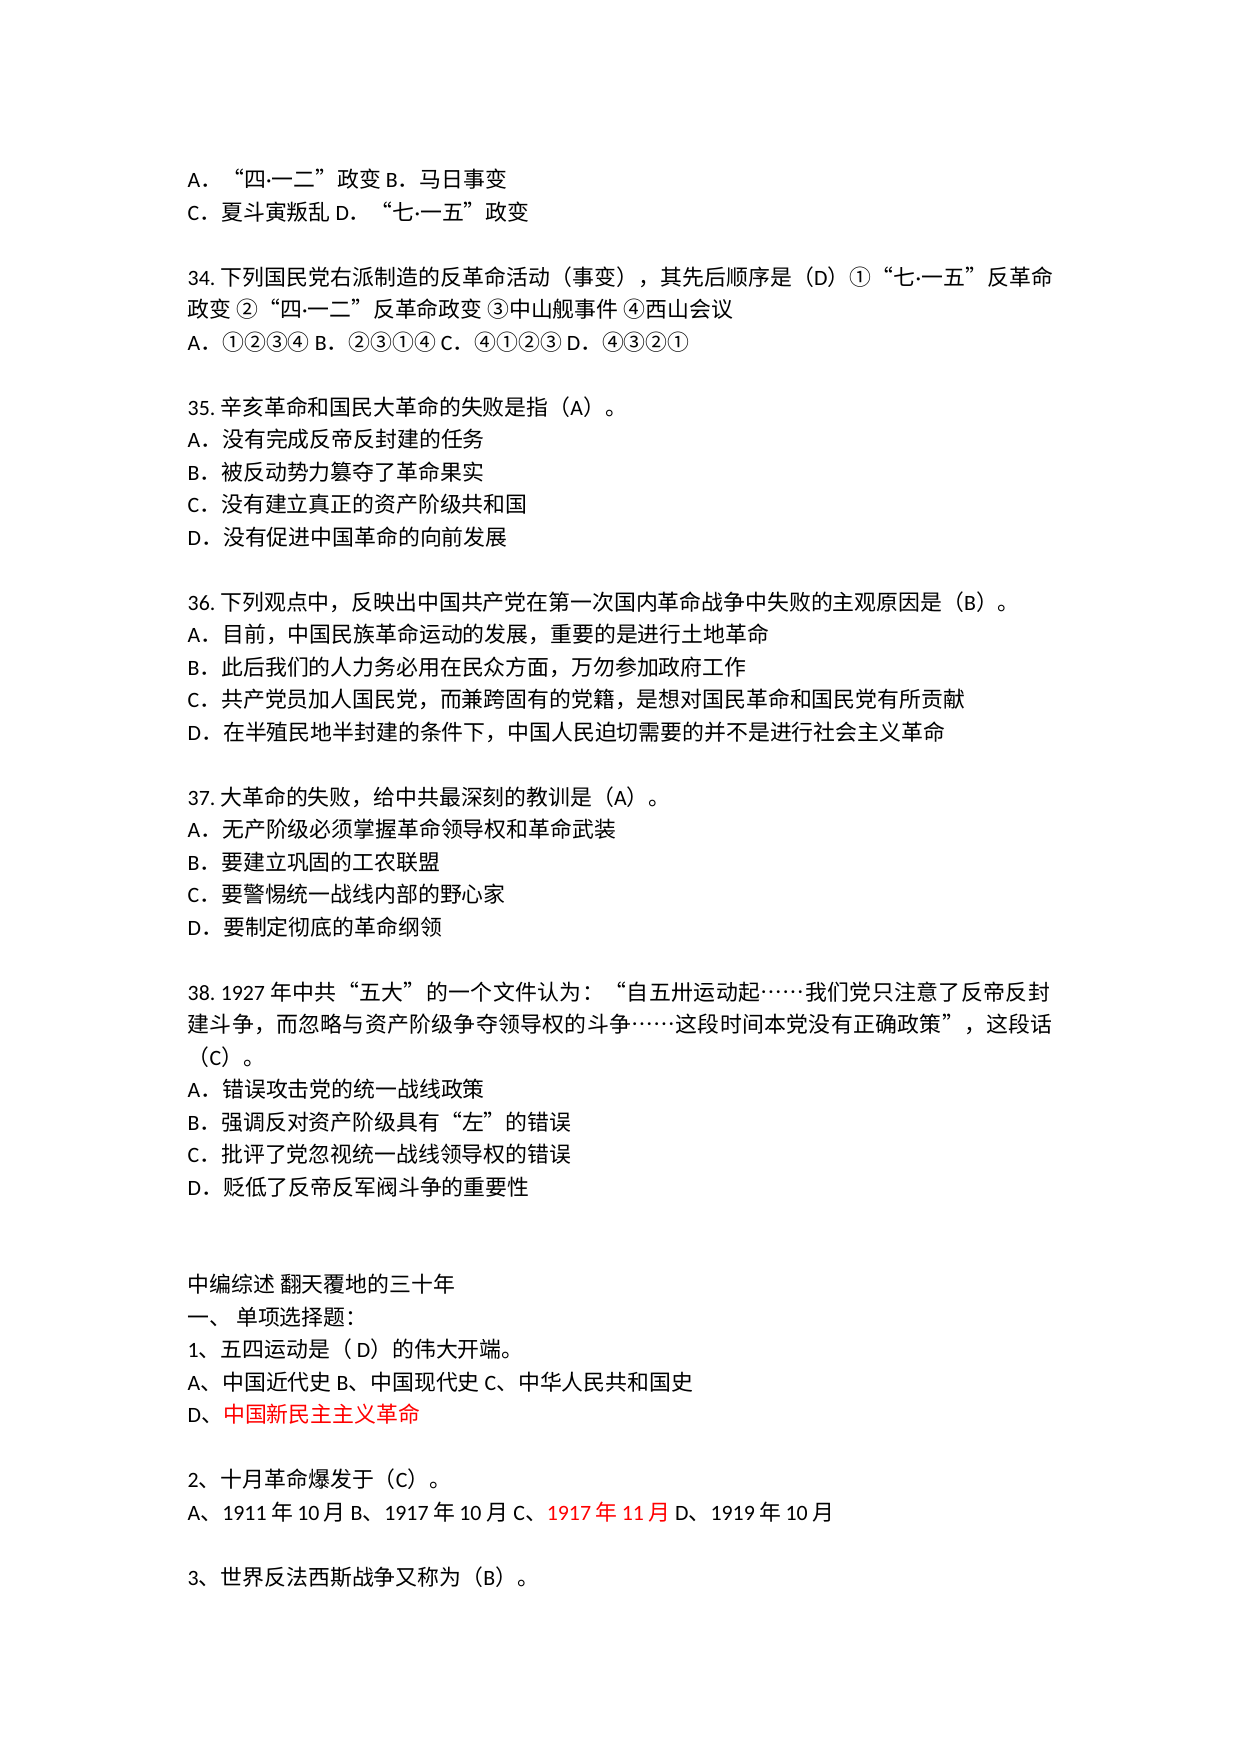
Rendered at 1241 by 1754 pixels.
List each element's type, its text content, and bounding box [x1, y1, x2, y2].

text A．错误攻击党的统一战线政策 [187, 1072, 1053, 1104]
text 37. 大革命的失败，给中共最深刻的教训是（A）。 [187, 779, 1053, 812]
text D、中国新民主主义革命 [187, 1397, 1053, 1429]
text A．“四·一二”政变 B．马日事变 [187, 162, 1053, 194]
text 2、十月革命爆发于（C）。 [187, 1462, 1053, 1494]
text B．强调反对资产阶级具有“左”的错误 [187, 1104, 1053, 1137]
text 36. 下列观点中，反映出中国共产党在第一次国内革命战争中失败的主观原因是（B）。 [187, 584, 1053, 617]
text A．无产阶级必须掌握革命领导权和革命武装 [187, 812, 1053, 844]
text C．共产党员加人国民党，而兼跨固有的党籍，是想对国民革命和国民党有所贡献 [187, 682, 1053, 714]
text 一、 单项选择题： [187, 1299, 1053, 1332]
text D．没有促进中国革命的向前发展 [187, 519, 1053, 552]
text B．此后我们的人力务必用在民众方面，万勿参加政府工作 [187, 649, 1053, 682]
text 3、世界反法西斯战争又称为（B）。 [187, 1559, 1053, 1592]
text C．要警惕统一战线内部的野心家 [187, 877, 1053, 909]
text D．在半殖民地半封建的条件下，中国人民迫切需要的并不是进行社会主义革命 [187, 714, 1053, 747]
text B．要建立巩固的工农联盟 [187, 844, 1053, 877]
text D．要制定彻底的革命纲领 [187, 909, 1053, 942]
text A、中国近代史 B、中国现代史 C、中华人民共和国史 [187, 1364, 1053, 1397]
text A、1911年10月 B、1917年10 月 C、1917年11月 D、1919年10月 [187, 1494, 1053, 1527]
text A．没有完成反帝反封建的任务 [187, 422, 1053, 454]
text 35. 辛亥革命和国民大革命的失败是指（A）。 [187, 389, 1053, 422]
text 1、五四运动是（ D）的伟大开端。 [187, 1332, 1053, 1364]
text D．贬低了反帝反军阀斗争的重要性 [187, 1169, 1053, 1202]
text C．批评了党忽视统一战线领导权的错误 [187, 1137, 1053, 1169]
text A．目前，中国民族革命运动的发展，重要的是进行土地革命 [187, 617, 1053, 649]
text B．被反动势力篡夺了革命果实 [187, 454, 1053, 487]
text C．没有建立真正的资产阶级共和国 [187, 487, 1053, 519]
text C．夏斗寅叛乱 D．“七·一五”政变 [187, 194, 1053, 227]
text 38. 1927年中共“五大”的一个文件认为：“自五卅运动起……我们党只注意了反帝反封建斗争，而忽略与资产阶级争夺领导权的斗争……这段时间本党没有正确政策”，这段话（C）。 [187, 974, 1053, 1072]
text A．①②③④ B．②③①④ C．④①②③ D．④③②① [187, 324, 1053, 357]
text 34. 下列国民党右派制造的反革命活动（事变），其先后顺序是（D）①“七·一五”反革命政变 ②“四·一二”反革命政变 ③中山舰事件 ④西山会议 [187, 259, 1053, 324]
text 中编综述 翻天覆地的三十年 [187, 1267, 1053, 1299]
